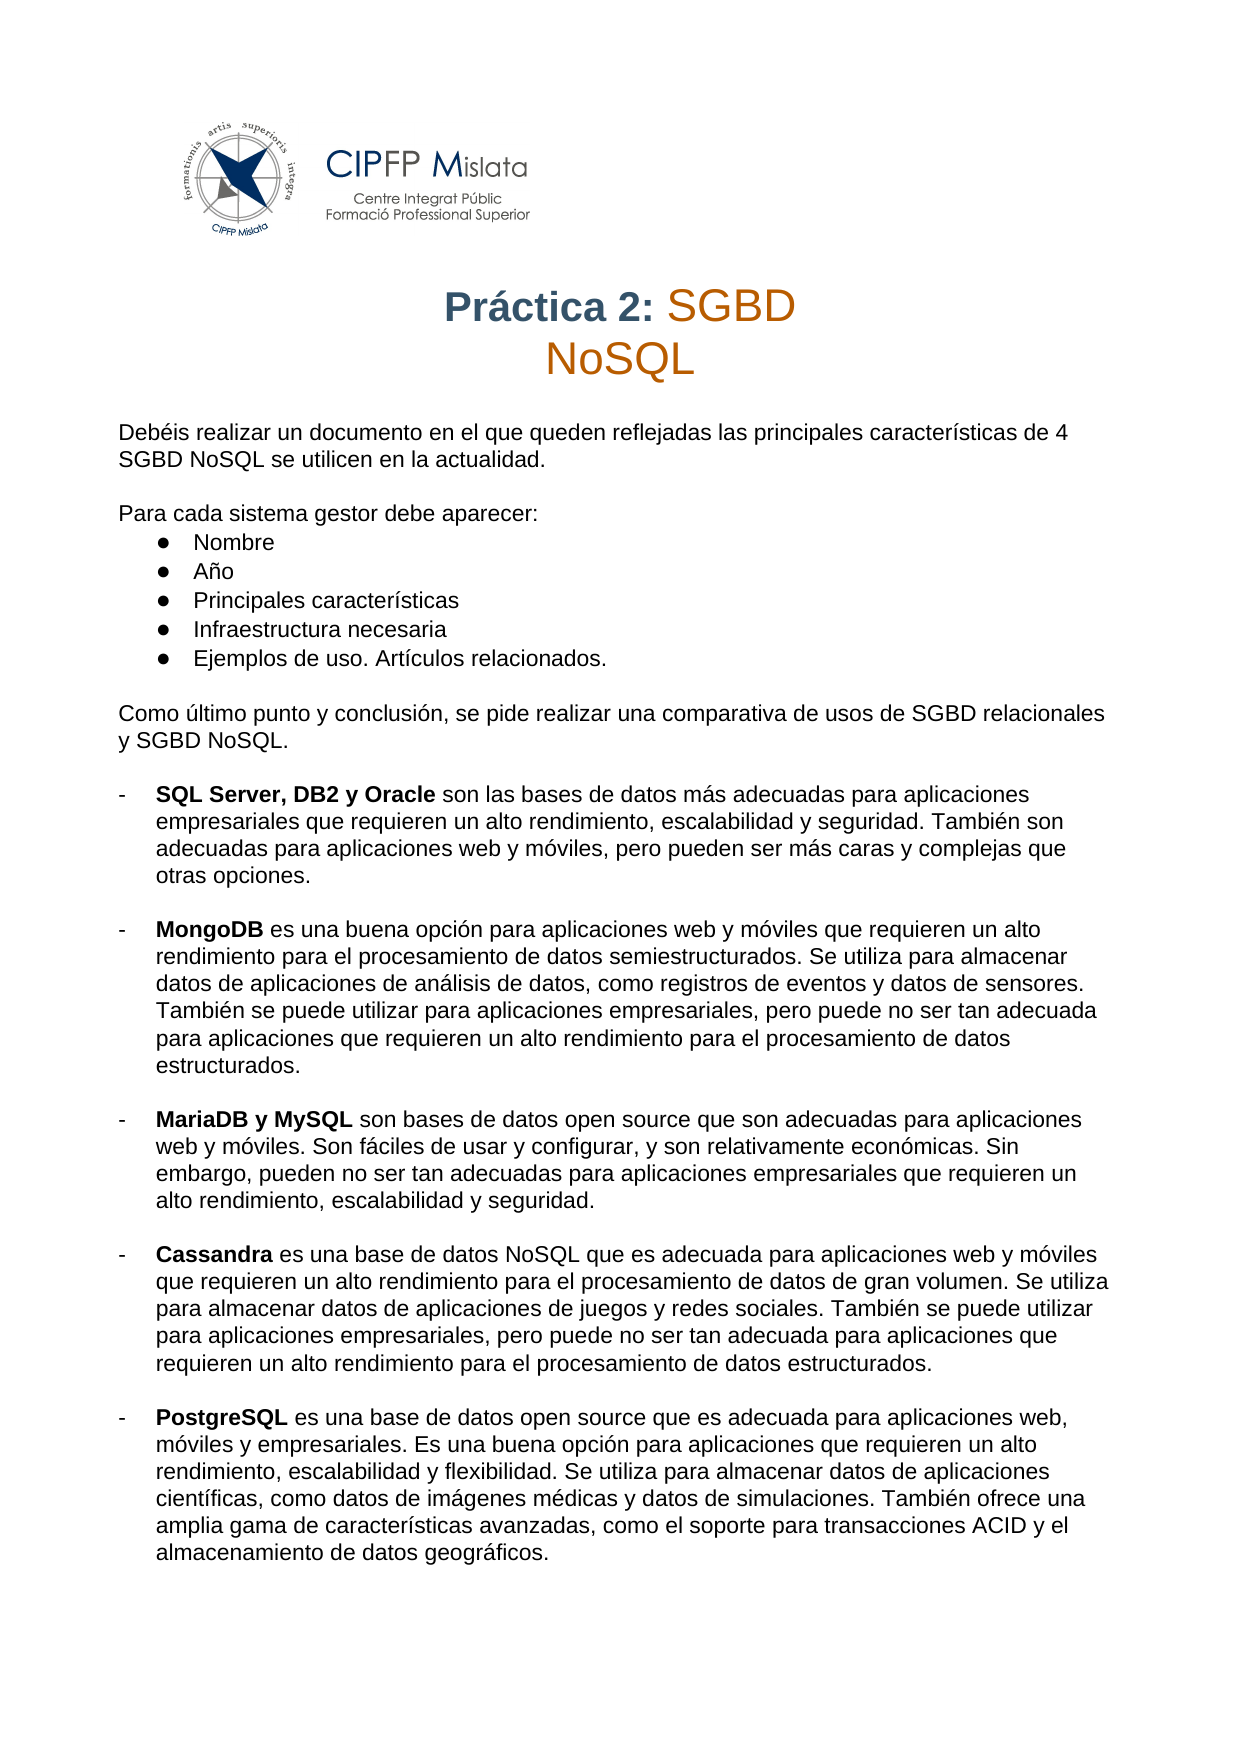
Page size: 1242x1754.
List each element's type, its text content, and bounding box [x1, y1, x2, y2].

text Como último punto y conclusión, se pide realizar una comparativa de usos de SGBD relacionales y SGBD NoSQL. [118, 699, 1117, 753]
list Principales características [156, 584, 1133, 613]
list Infraestructura necesaria [156, 613, 1133, 642]
list MongoDB es una buena opción para aplicaciones web y móviles que requieren un alto rendimiento para el procesamiento de datos semiestructurados. Se utiliza para almacenar datos de aplicaciones de análisis de datos, como registros de eventos y datos de sensores. También se puede utilizar para aplicaciones empresariales, pero puede no ser tan adecuada para aplicaciones que requieren un alto rendimiento para el procesamiento de datos estructurados. [118, 916, 1117, 1078]
text Debéis realizar un documento en el que queden reflejadas las principales características de 4 SGBD NoSQL se utilicen en la actualidad. [118, 418, 1117, 472]
list Cassandra es una base de datos NoSQL que es adecuada para aplicaciones web y móviles que requieren un alto rendimiento para el procesamiento de datos de gran volumen. Se utiliza para almacenar datos de aplicaciones de juegos y redes sociales. También se puede utilizar para aplicaciones empresariales, pero puede no ser tan adecuada para aplicaciones que requieren un alto rendimiento para el procesamiento de datos estructurados. [118, 1241, 1117, 1376]
list MariaDB y MySQL son bases de datos open source que son adecuadas para aplicaciones web y móviles. Son fáciles de usar y configurar, y son relativamente económicas. Sin embargo, pueden no ser tan adecuadas para aplicaciones empresariales que requieren un alto rendimiento, escalabilidad y seguridad. [118, 1106, 1117, 1213]
text Para cada sistema gestor debe aparecer: [118, 500, 1133, 527]
picture [183, 122, 530, 236]
list Nombre [156, 527, 1133, 555]
list PostgreSQL es una base de datos open source que es adecuada para aplicaciones web, móviles y empresariales. Es una buena opción para aplicaciones que requieren un alto rendimiento, escalabilidad y flexibilidad. Se utiliza para almacenar datos de aplicaciones científicas, como datos de imágenes médicas y datos de simulaciones. También ofrece una amplia gama de características avanzadas, como el soporte para transacciones ACID y el almacenamiento de datos geográficos. [118, 1404, 1117, 1565]
list Ejemplos de uso. Artículos relacionados. [156, 642, 1133, 671]
text Práctica 2: SGBD NoSQL [366, 278, 874, 384]
list Año [156, 556, 1133, 584]
list SQL Server, DB2 y Oracle son las bases de datos más adecuadas para aplicaciones empresariales que requieren un alto rendimiento, escalabilidad y seguridad. También son adecuadas para aplicaciones web y móviles, pero pueden ser más caras y complejas que otras opciones. [118, 781, 1117, 888]
